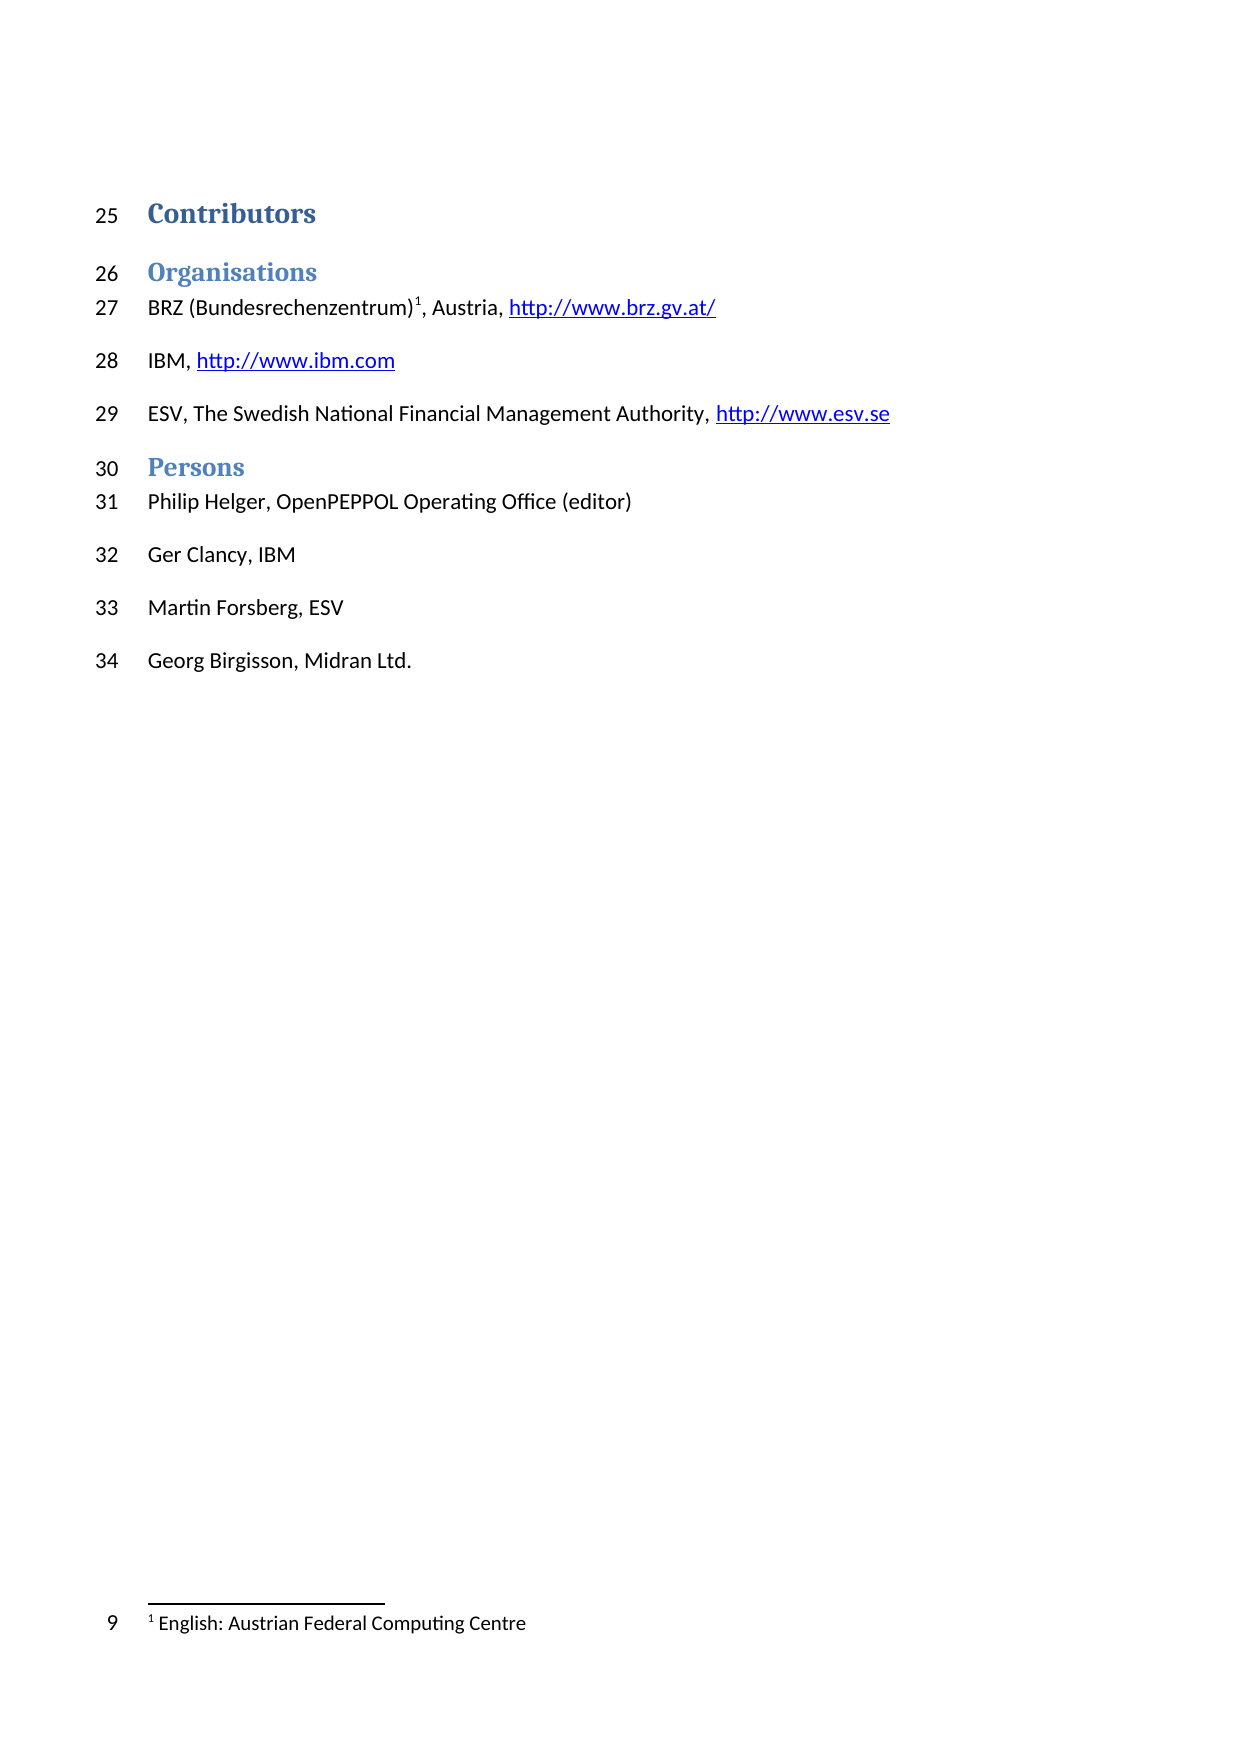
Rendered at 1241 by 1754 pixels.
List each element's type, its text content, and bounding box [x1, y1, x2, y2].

text Philip Helger, OpenPEPPOL Operating Office (editor) [148, 487, 1093, 516]
subtitle Organisations [148, 257, 1093, 288]
text Ger Clancy, IBM [148, 541, 1093, 568]
subtitle Contributors [148, 198, 1093, 231]
text BRZ (Bundesrechenzentrum), Austria, http://www.brz.gv.at/ [148, 293, 1093, 321]
text IBM, http://www.ibm.com [148, 346, 1093, 374]
text Georg Birgisson, Midran Ltd. [148, 647, 1093, 674]
text Martin Forsberg, ESV [148, 593, 1093, 622]
subtitle Persons [148, 452, 1093, 483]
text ESV, The Swedish National Financial Management Authority, http://www.esv.se [148, 399, 1093, 427]
